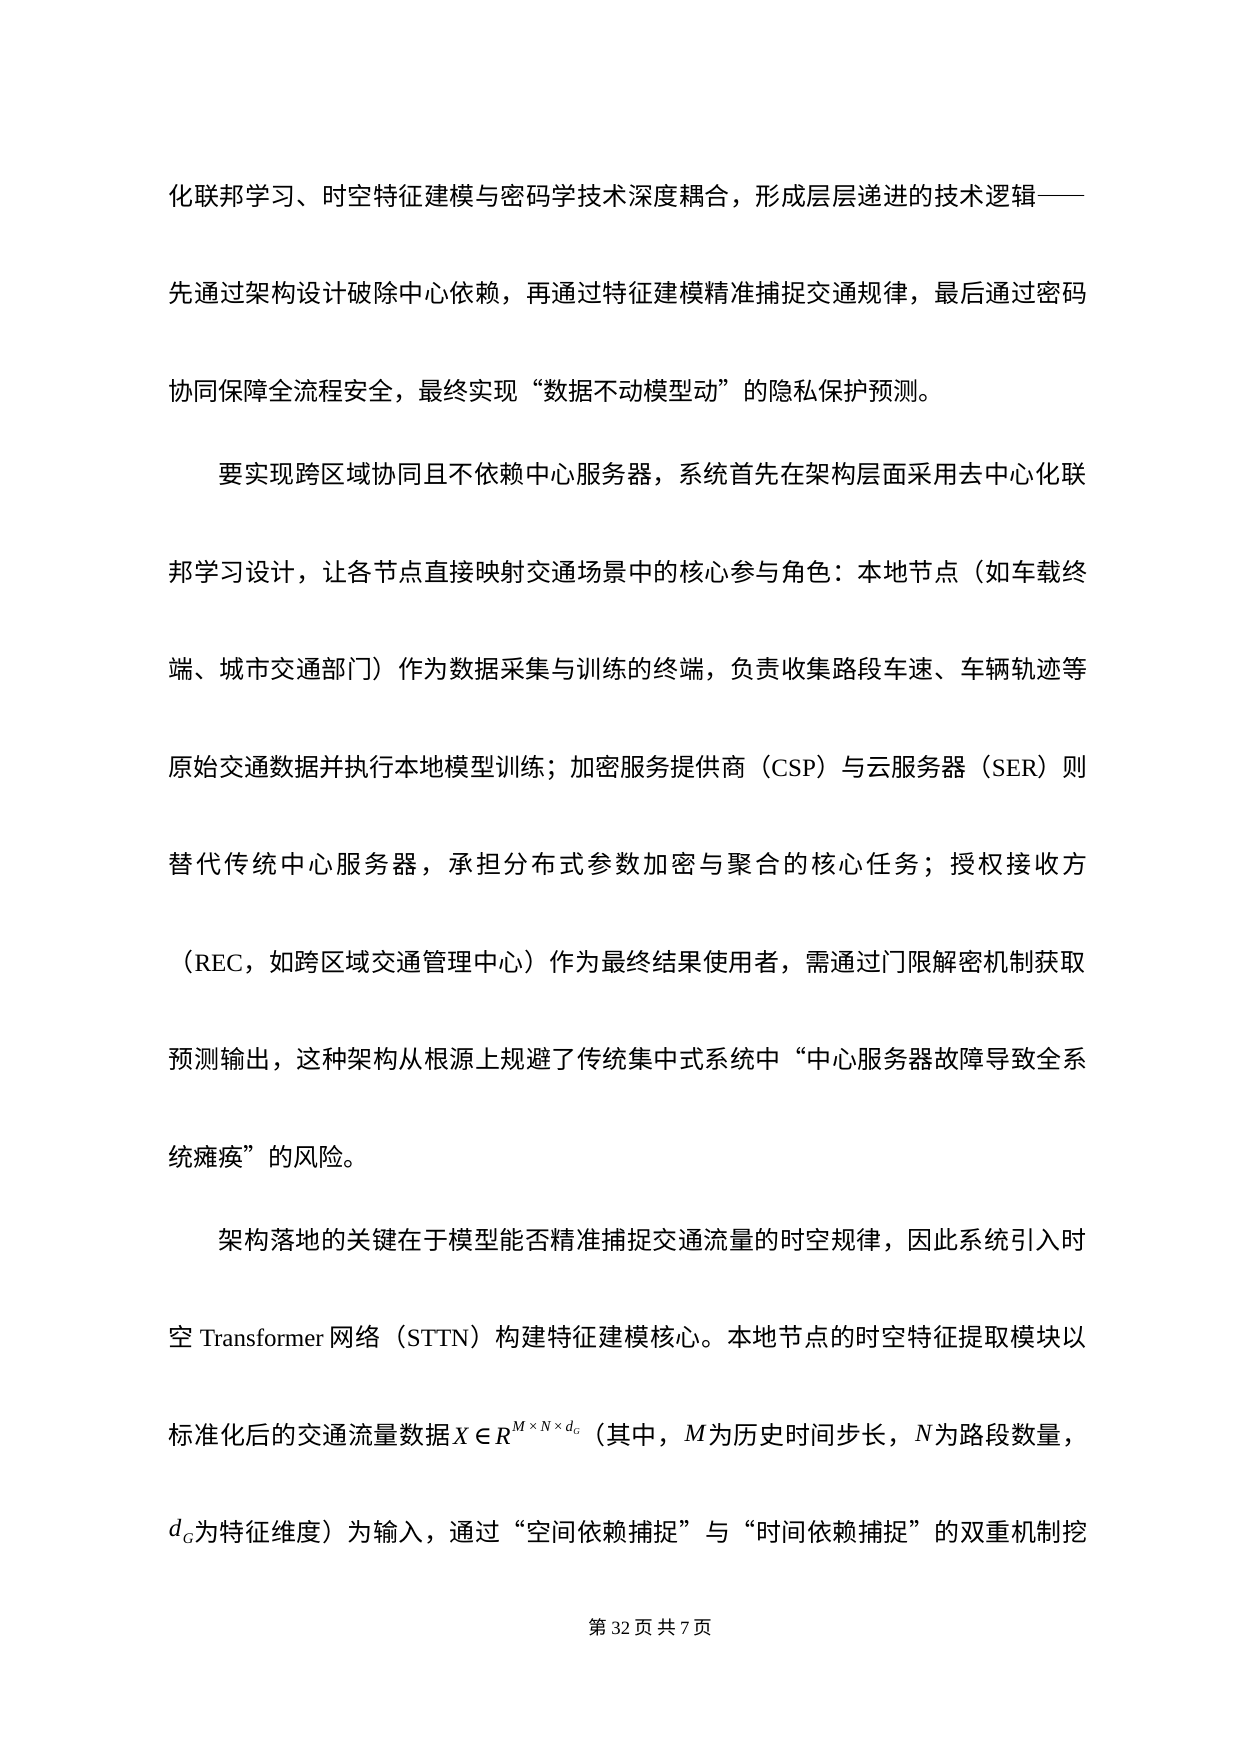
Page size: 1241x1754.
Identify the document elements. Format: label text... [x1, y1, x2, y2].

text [169, 1206, 1087, 1563]
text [169, 162, 1087, 422]
text 要实现跨区域协同且不依赖中心服务器，系统首先在架构层面采用去中心化联邦学习设计，让各节点直接映射交通场景中的核心参与角色：本地节点（如车载终端、城市交通部门）作为数据采集与训练的终端，负责收集路段车速、车辆轨迹等原始交通数据并执行本地模型训练；加密服务提供商（CSP）与云服务器（SER）则替代传统中心服务器，承担分布式参数加密与聚合的核心任务；授权接收方（REC，如跨区域交通管理中心）作为最终结果使用者，需通过门限解密机制获取预测输出，这种架构从根源上规避了传统集中式系统中“中心服务器故障导致全系统瘫痪”的风险。 [169, 440, 1087, 1188]
